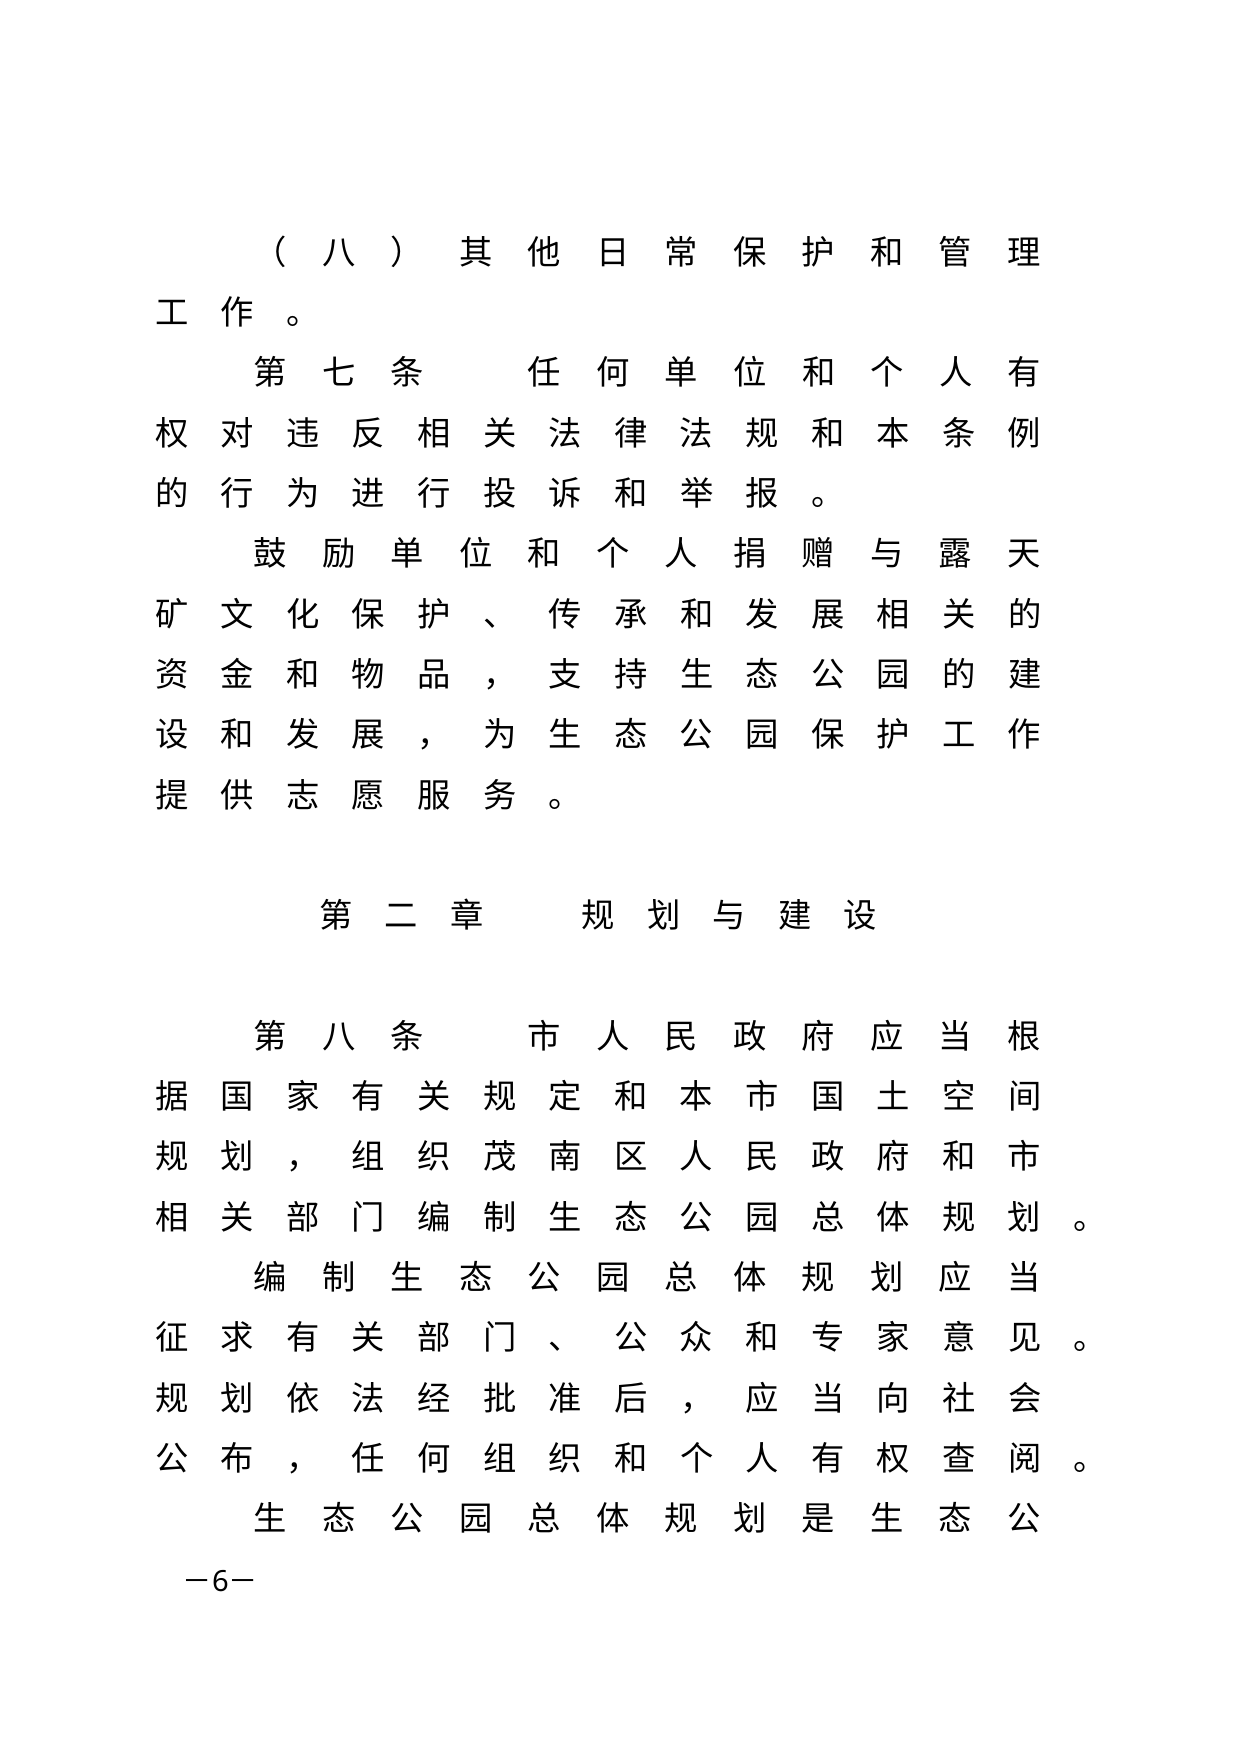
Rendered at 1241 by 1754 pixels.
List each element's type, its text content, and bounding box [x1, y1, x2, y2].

text 生态公园总体规划是生态公园建设、保护、利用、监督和管理的依据，任何单位和个人应当严格遵守，不得擅自调整或变更。确需进行调整或变更的，应当按原报批程序报送审批。 [155, 1486, 1073, 1546]
text 编制生态公园总体规划应当征求有关部门、公众和专家意见。规划依法经批准后，应当向社会公布，任何组织和个人有权查阅。 [155, 1245, 1073, 1486]
text 第七条 任何单位和个人有权对违反相关法律法规和本条例的行为进行投诉和举报。 [155, 340, 1073, 521]
text 第二章 规划与建设 [155, 883, 1073, 943]
text 第八条 市人民政府应当根据国家有关规定和本市国土空间规划，组织茂南区人民政府和市相关部门编制生态公园总体规划。 [155, 1003, 1073, 1245]
text （八）其他日常保护和管理工作。 [155, 219, 1073, 340]
text 鼓励单位和个人捐赠与露天矿文化保护、传承和发展相关的资金和物品，支持生态公园的建设和发展，为生态公园保护工作提供志愿服务。 [155, 521, 1073, 823]
